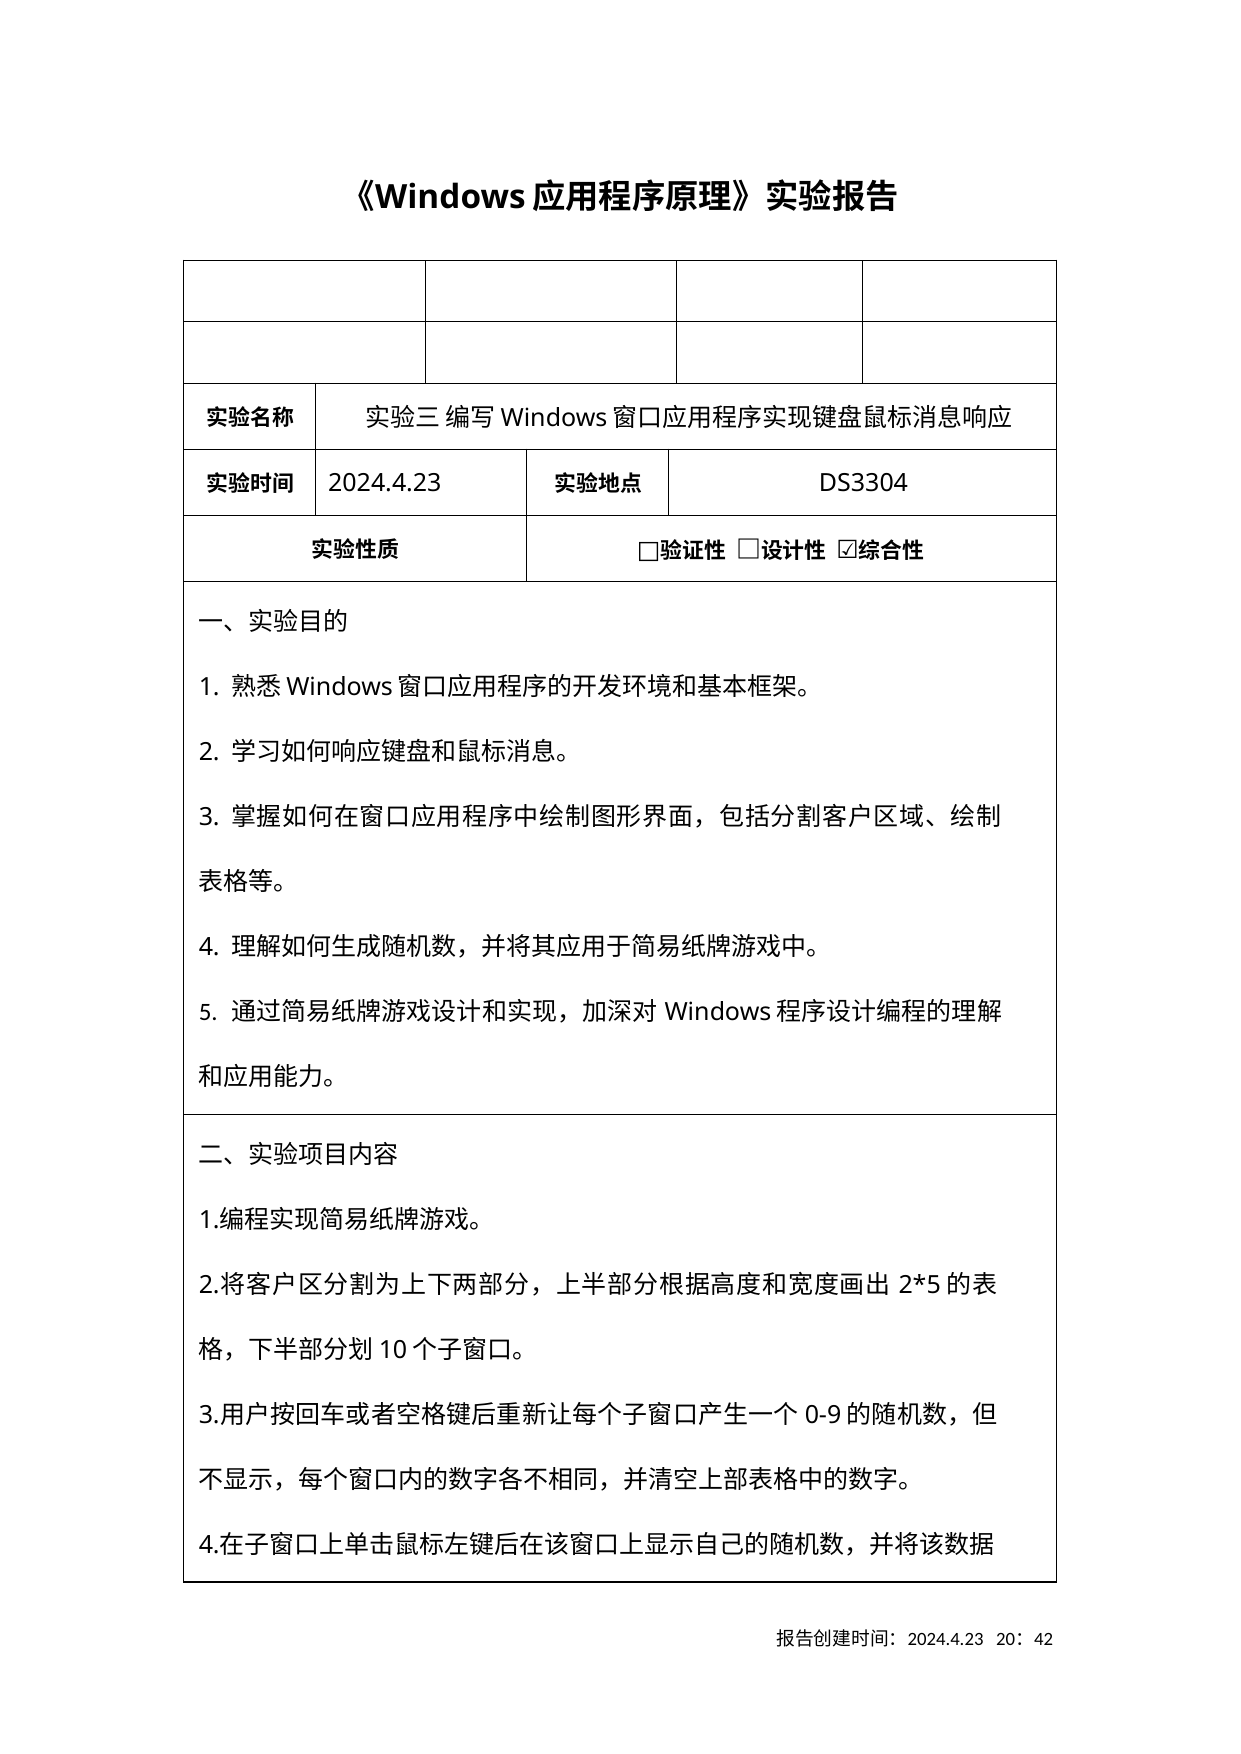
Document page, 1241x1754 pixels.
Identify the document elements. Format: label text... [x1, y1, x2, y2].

table_cell [677, 322, 862, 382]
table_header [426, 261, 676, 321]
table_cell 2024.4.23 [316, 450, 526, 514]
table_header [677, 261, 862, 321]
table_cell □验证性 □设计性 ☑综合性 [527, 516, 1056, 581]
table_cell 实验目的 熟悉Windows窗口应用程序的开发环境和基本框架。 学习如何响应键盘和鼠标消息。 掌握如何在窗口应用程序中绘制图形界面，包括分割客户区域、绘制表格等。 理解如何生成随机数，并将其应用于简易纸牌游戏中。 通过简易纸牌游戏设计和实现，加深对Windows程序设计编程的理解和应用能力。 [184, 582, 1056, 1113]
table_cell [184, 322, 425, 382]
table_header [184, 261, 425, 321]
table_cell 实验地点 [527, 450, 668, 514]
table_cell 实验时间 [184, 450, 315, 514]
table_cell 实验性质 [184, 516, 526, 581]
table_header [863, 261, 1056, 321]
table_cell [426, 322, 676, 382]
table_cell 实验名称 [184, 384, 315, 448]
table_cell DS3304 [669, 450, 1056, 514]
table_cell [863, 322, 1056, 382]
text 《Windows应用程序原理》实验报告 [187, 162, 1053, 227]
table_cell 实验三 编写Windows窗口应用程序实现键盘鼠标消息响应 [316, 384, 1056, 448]
